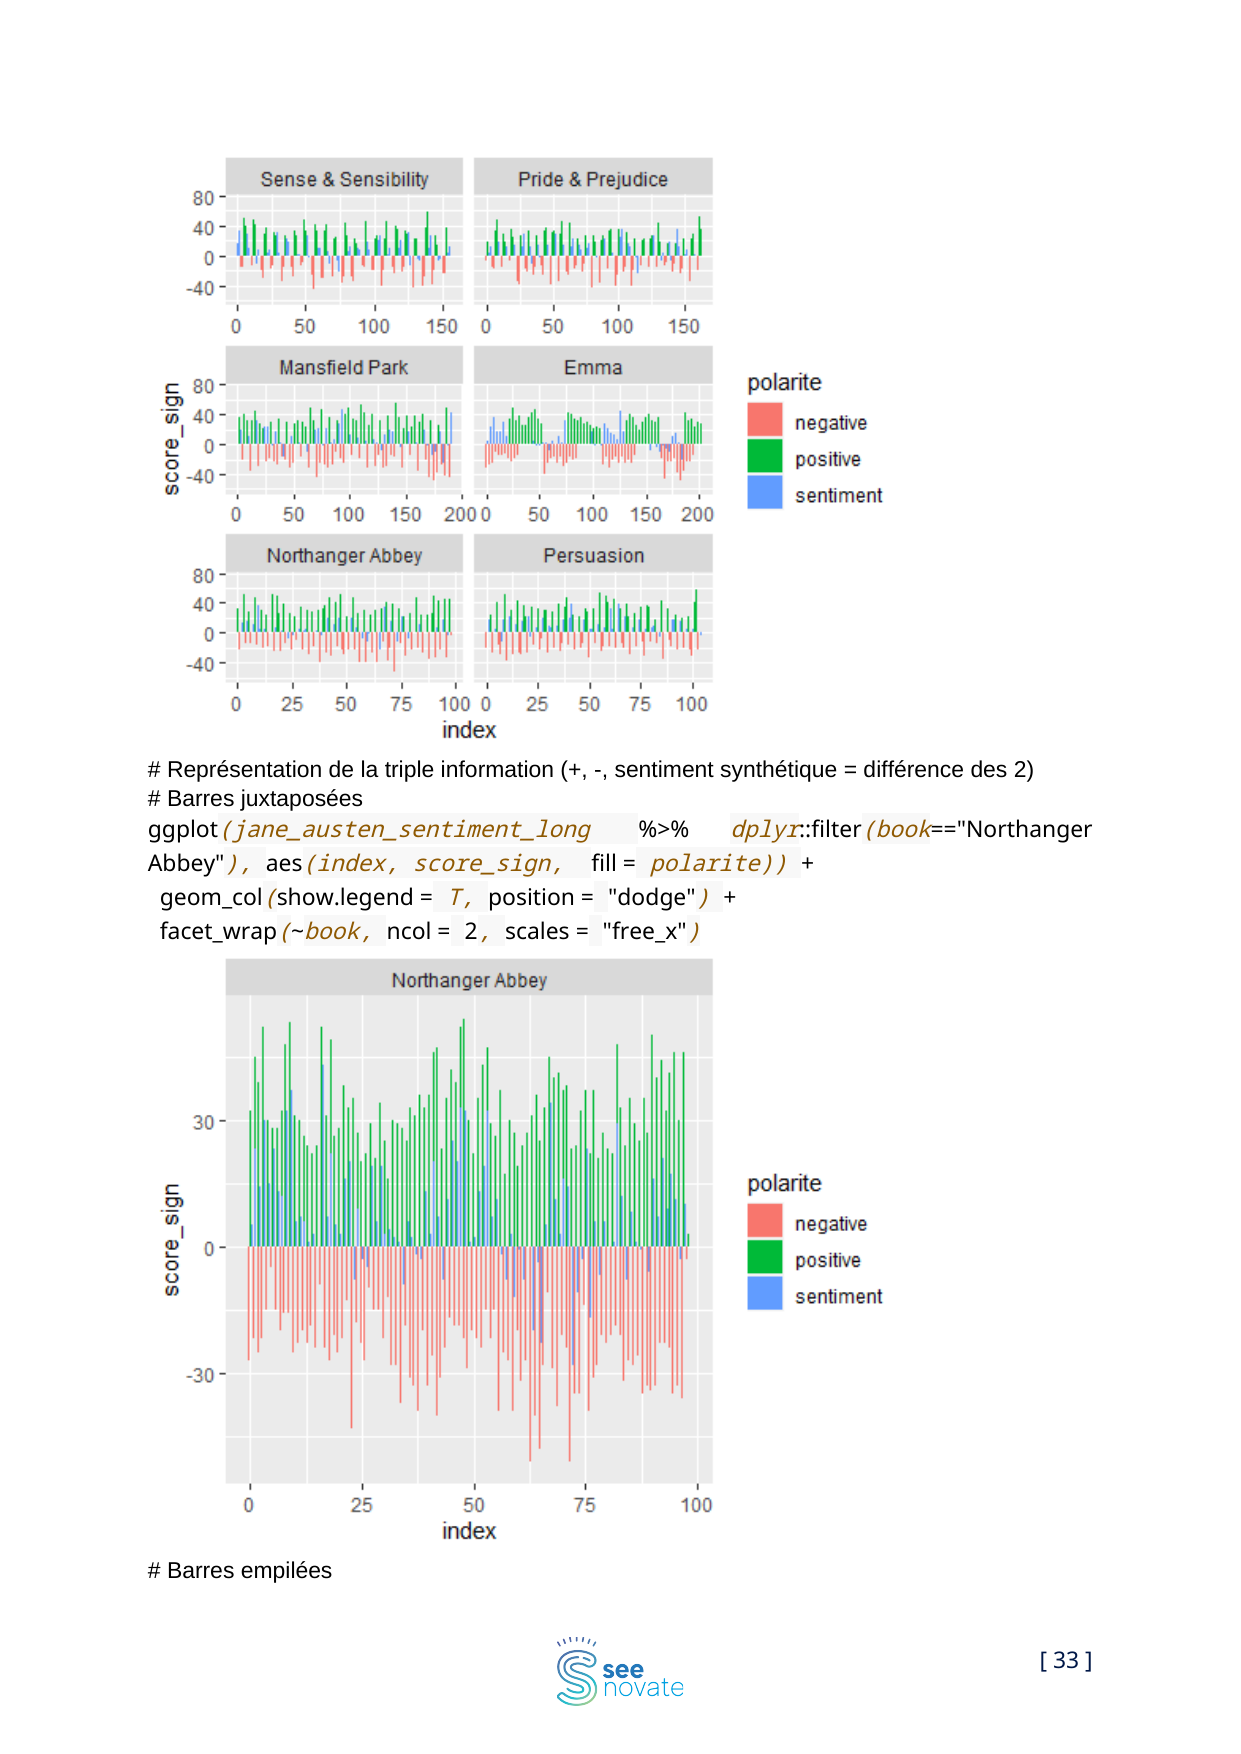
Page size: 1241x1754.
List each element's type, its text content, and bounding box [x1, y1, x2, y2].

picture [147, 948, 906, 1555]
text geom_col(show.legend = T, position = "dodge") + [277, 881, 433, 912]
text # Barres empilées [148, 1557, 1093, 1583]
picture [557, 1637, 684, 1706]
text geom_col(show.legend = T, position = "dodge") + [488, 881, 594, 912]
text ggplot(jane_austen_sentiment_long %>% dplyr::filter(book=="Northanger Abbey"), aes(index, score_sign, fill = polarite)) + [148, 813, 1093, 878]
text geom_col(show.legend = T, position = "dodge") + [148, 881, 263, 912]
text geom_col(show.legend = T, position = "dodge") + [723, 881, 1093, 912]
text # Barres juxtaposées [148, 785, 1093, 811]
text # Représentation de la triple information (+, -, sentiment synthétique = différence des 2) [148, 756, 1093, 783]
text facet_wrap(~book, ncol = 2, scales = "free_x") [148, 914, 1093, 946]
picture [147, 147, 906, 754]
